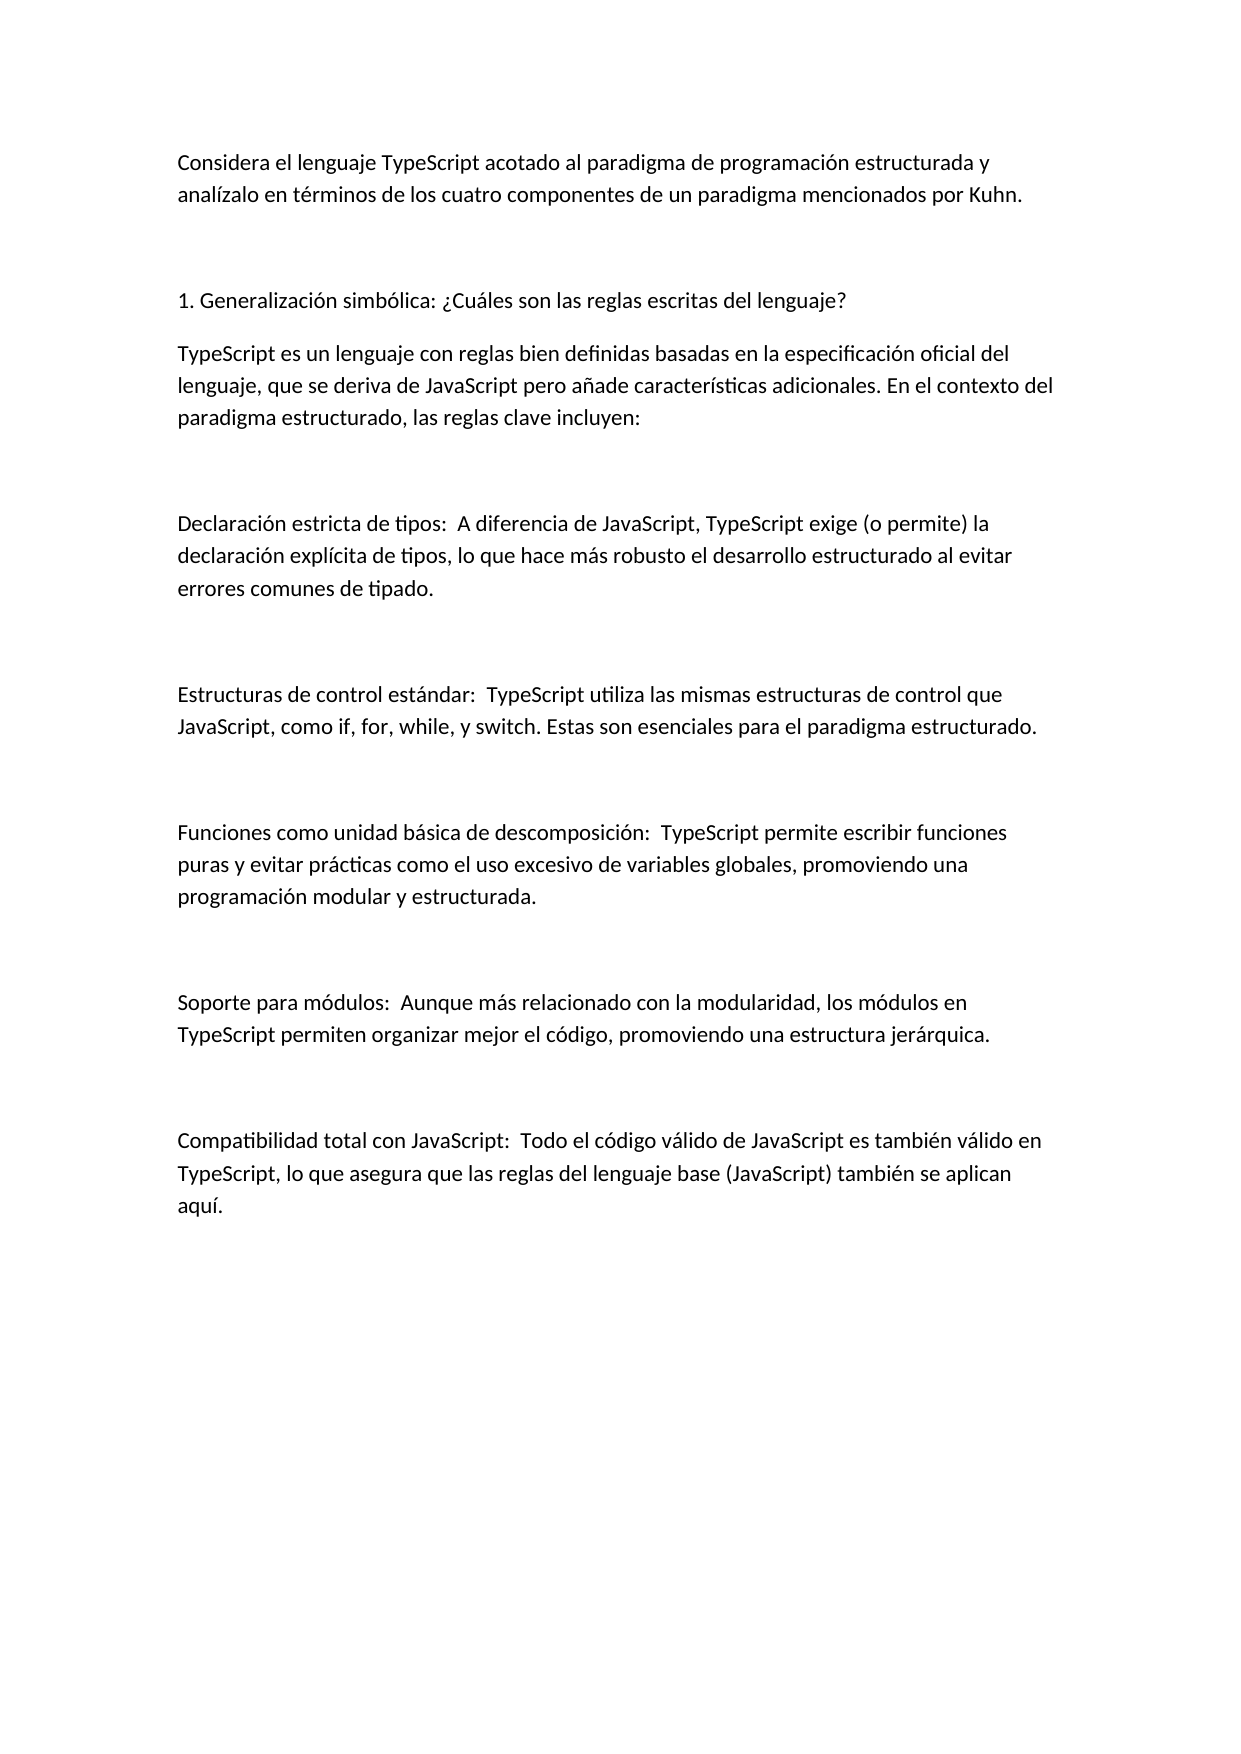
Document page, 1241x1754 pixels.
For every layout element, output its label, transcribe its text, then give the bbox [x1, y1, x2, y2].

text Declaración estricta de tipos: A diferencia de JavaScript, TypeScript exige (o permite) la declaración explícita de tipos, lo que hace más robusto el desarrollo estructurado al evitar errores comunes de tipado. [177, 509, 1063, 602]
text Estructuras de control estándar: TypeScript utiliza las mismas estructuras de control que JavaScript, como if, for, while, y switch. Estas son esenciales para el paradigma estructurado. [177, 680, 1063, 740]
text Soporte para módulos: Aunque más relacionado con la modularidad, los módulos en TypeScript permiten organizar mejor el código, promoviendo una estructura jerárquica. [177, 988, 1063, 1048]
text TypeScript es un lenguaje con reglas bien definidas basadas en la especificación oficial del lenguaje, que se deriva de JavaScript pero añade características adicionales. En el contexto del paradigma estructurado, las reglas clave incluyen: [177, 339, 1063, 431]
text Funciones como unidad básica de descomposición: TypeScript permite escribir funciones puras y evitar prácticas como el uso excesivo de variables globales, promoviendo una programación modular y estructurada. [177, 818, 1063, 910]
text Compatibilidad total con JavaScript: Todo el código válido de JavaScript es también válido en TypeScript, lo que asegura que las reglas del lenguaje base (JavaScript) también se aplican aquí. [177, 1127, 1063, 1219]
text 1. Generalización simbólica: ¿Cuáles son las reglas escritas del lenguaje? [177, 286, 1063, 314]
text Considera el lenguaje TypeScript acotado al paradigma de programación estructurada y analízalo en términos de los cuatro componentes de un paradigma mencionados por Kuhn. [177, 148, 1063, 208]
